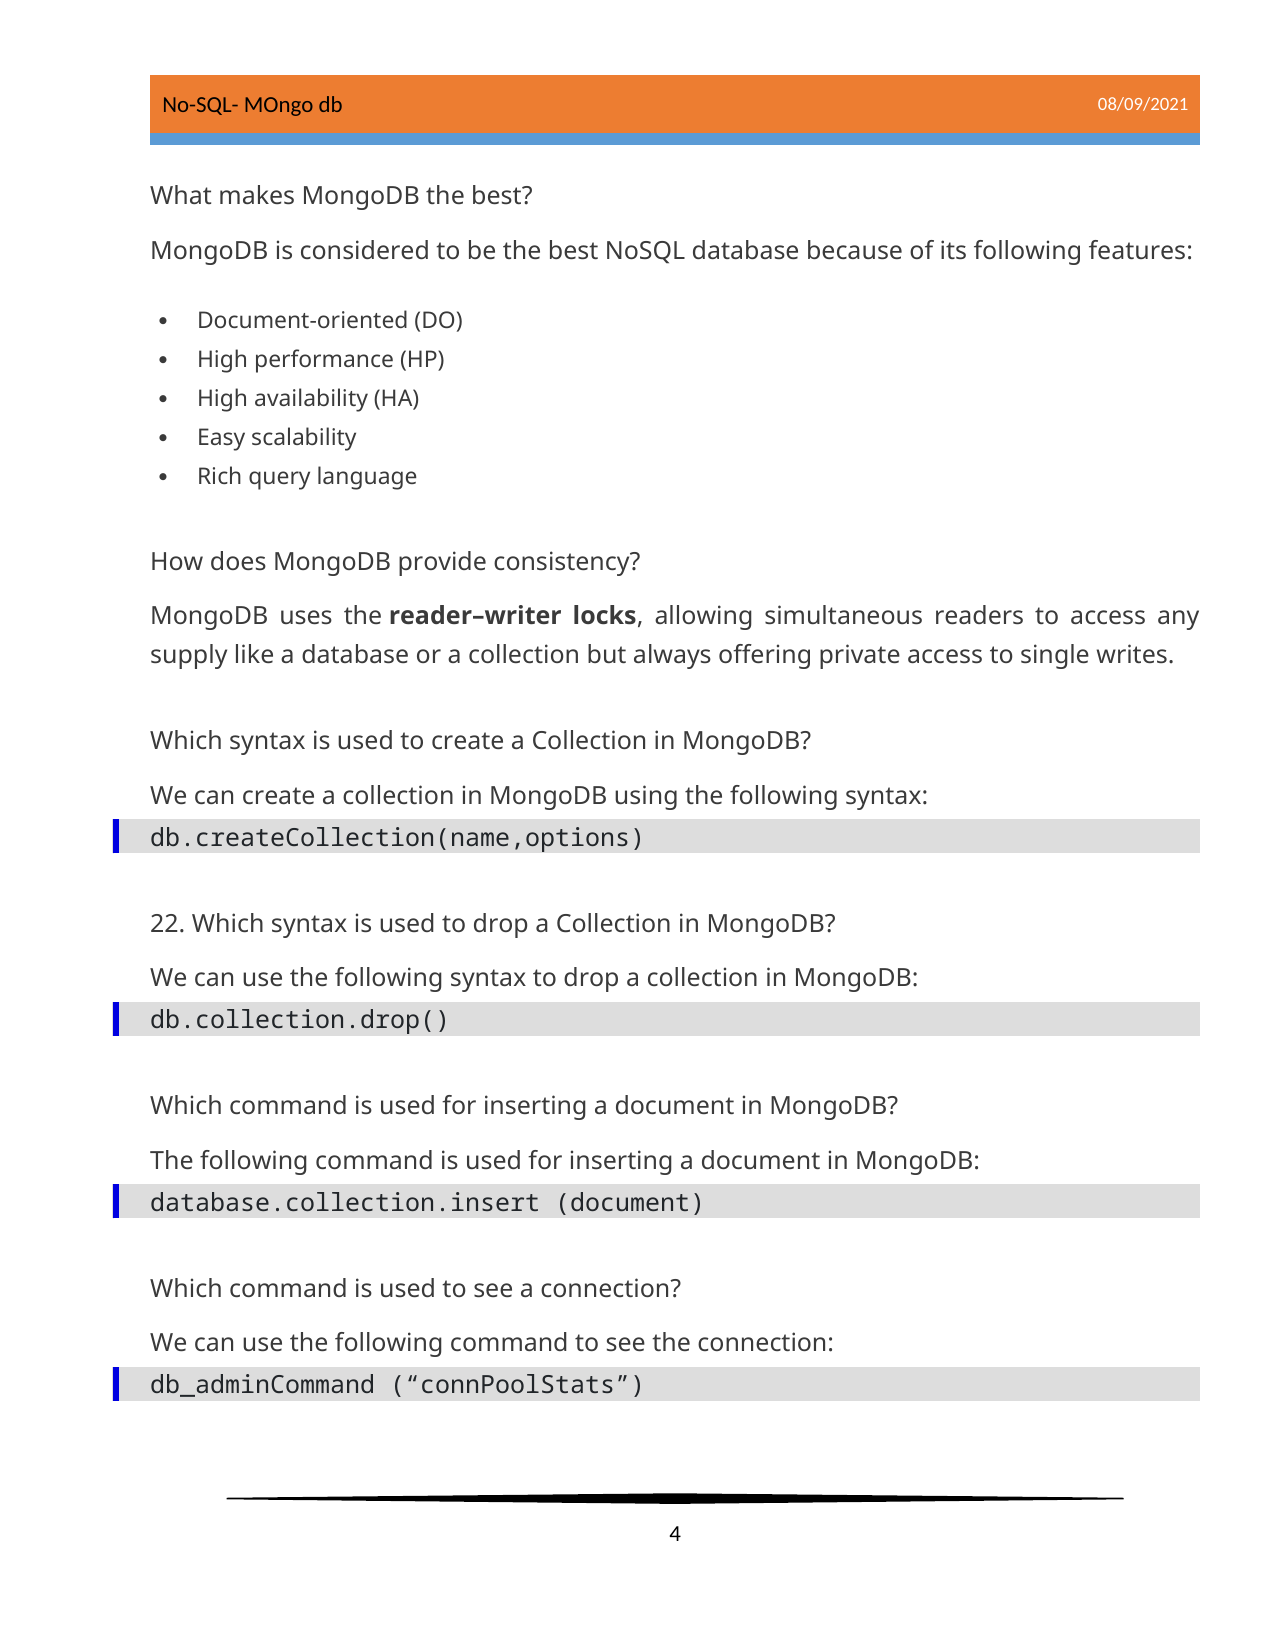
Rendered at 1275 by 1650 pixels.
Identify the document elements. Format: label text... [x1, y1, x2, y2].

text database.collection.insert (document) [119, 1184, 1200, 1218]
subtitle Which command is used to see a connection? [150, 1265, 1200, 1304]
list High availability (HA) [159, 374, 1200, 413]
list Document-oriented (DO) [159, 296, 1200, 335]
subtitle Which syntax is used to create a Collection in MongoDB? [150, 718, 1200, 757]
subtitle Which command is used for inserting a document in MongoDB? [150, 1083, 1200, 1122]
text MongoDB is considered to be the best NoSQL database because of its following features: [150, 228, 1200, 267]
subtitle 22. Which syntax is used to drop a Collection in MongoDB? [150, 900, 1200, 939]
text We can use the following command to see the connection: [150, 1320, 1200, 1359]
text db_adminCommand (“connPoolStats”) [119, 1367, 1200, 1401]
text MongoDB uses the reader–writer locks, allowing simultaneous readers to access any supply like a database or a collection but always offering private access to single writes. [150, 593, 1200, 671]
subtitle How does MongoDB provide consistency? [150, 538, 1200, 577]
list Easy scalability [159, 413, 1200, 452]
text We can create a collection in MongoDB using the following syntax: [150, 772, 1200, 812]
text We can use the following syntax to drop a collection in MongoDB: [150, 955, 1200, 994]
text The following command is used for inserting a document in MongoDB: [150, 1137, 1200, 1177]
list Rich query language [159, 452, 1200, 491]
list High performance (HP) [159, 335, 1200, 374]
text db.collection.drop() [119, 1002, 1200, 1036]
subtitle What makes MongoDB the best? [150, 173, 1200, 212]
text db.createCollection(name,options) [119, 819, 1200, 853]
